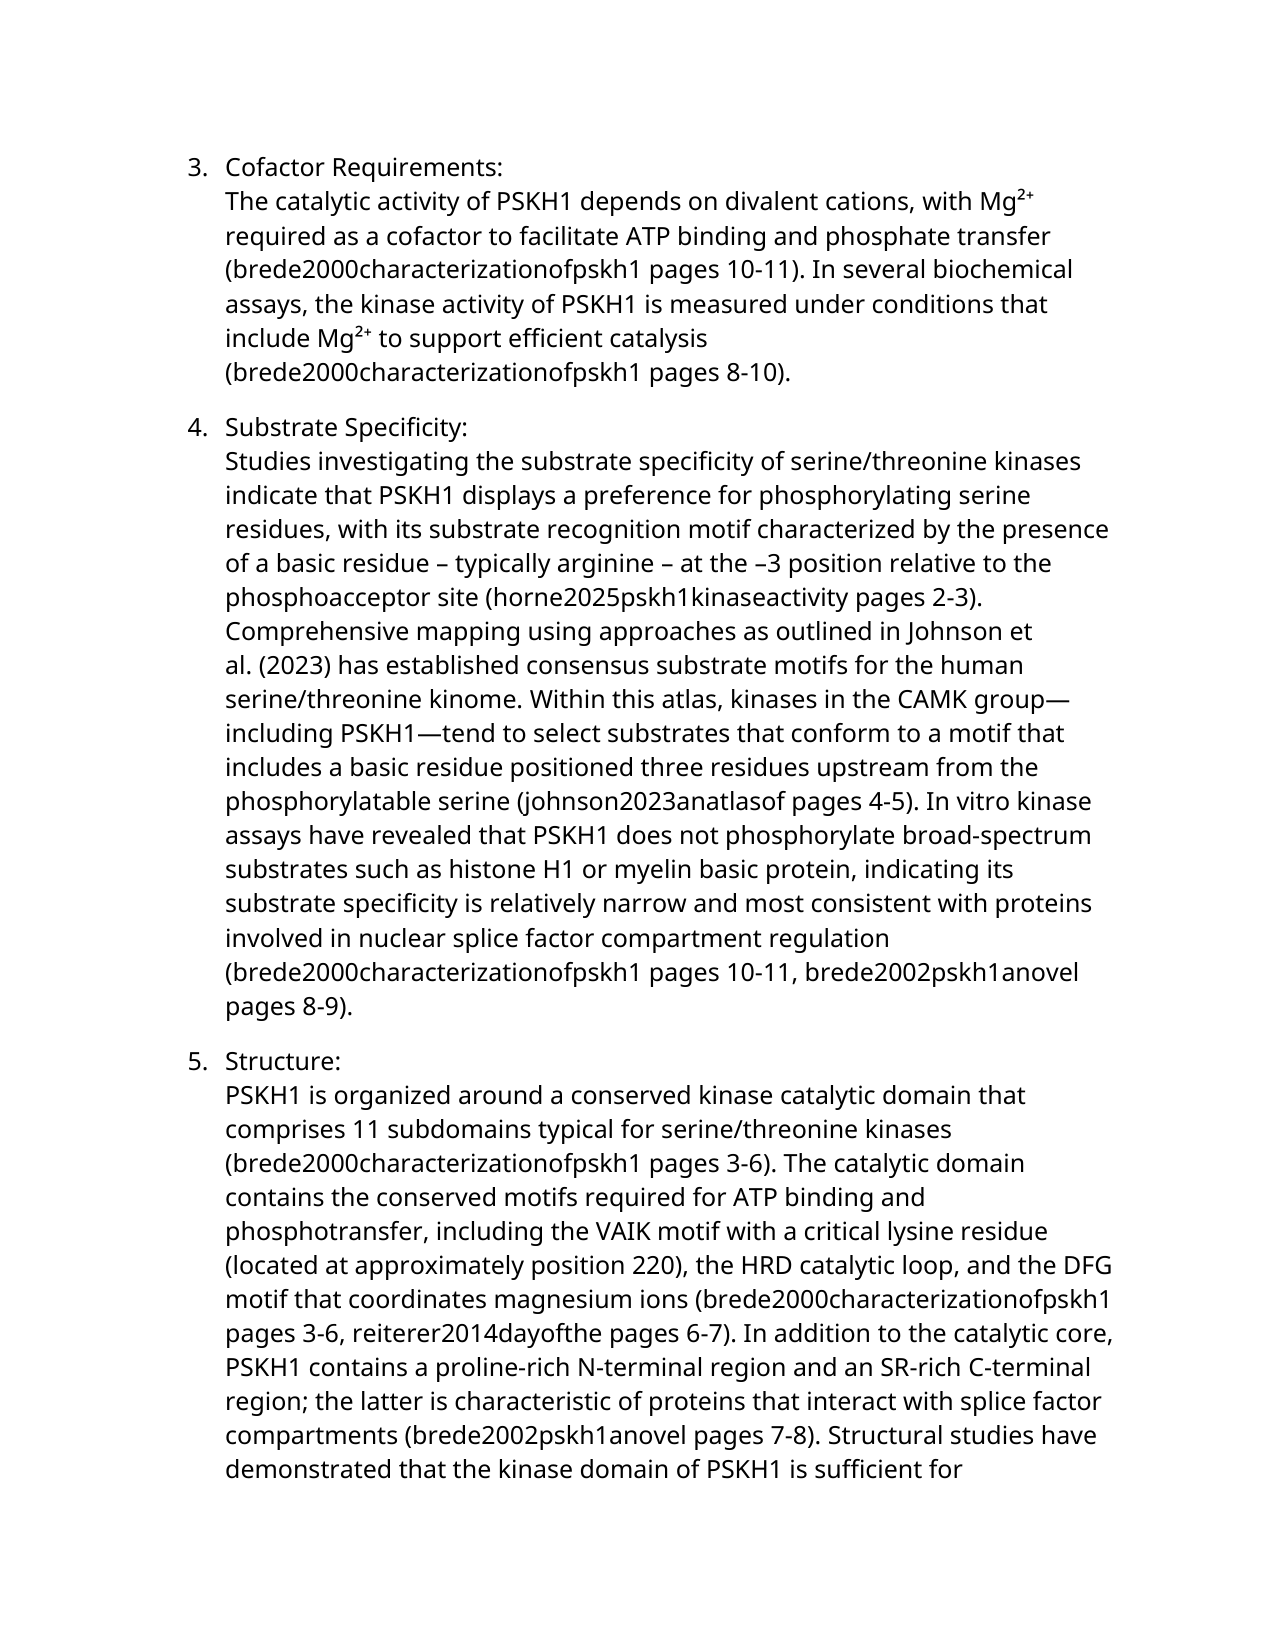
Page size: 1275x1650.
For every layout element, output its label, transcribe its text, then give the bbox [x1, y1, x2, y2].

list Substrate Specificity: Studies investigating the substrate specificity of serine/threonine kinases indicate that PSKH1 displays a preference for phosphorylating serine residues, with its substrate recognition motif characterized by the presence of a basic residue – typically arginine – at the –3 position relative to the phosphoacceptor site (horne2025pskh1kinaseactivity pages 2-3). Comprehensive mapping using approaches as outlined in Johnson et al. (2023) has established consensus substrate motifs for the human serine/threonine kinome. Within this atlas, kinases in the CAMK group—including PSKH1—tend to select substrates that conform to a motif that includes a basic residue positioned three residues upstream from the phosphorylatable serine (johnson2023anatlasof pages 4-5). In vitro kinase assays have revealed that PSKH1 does not phosphorylate broad-spectrum substrates such as histone H1 or myelin basic protein, indicating its substrate specificity is relatively narrow and most consistent with proteins involved in nuclear splice factor compartment regulation (brede2000characterizationofpskh1 pages 10-11, brede2002pskh1anovel pages 8-9). [187, 409, 1125, 1022]
list Cofactor Requirements: The catalytic activity of PSKH1 depends on divalent cations, with Mg²⁺ required as a cofactor to facilitate ATP binding and phosphate transfer (brede2000characterizationofpskh1 pages 10-11). In several biochemical assays, the kinase activity of PSKH1 is measured under conditions that include Mg²⁺ to support efficient catalysis (brede2000characterizationofpskh1 pages 8-10). [187, 150, 1125, 388]
